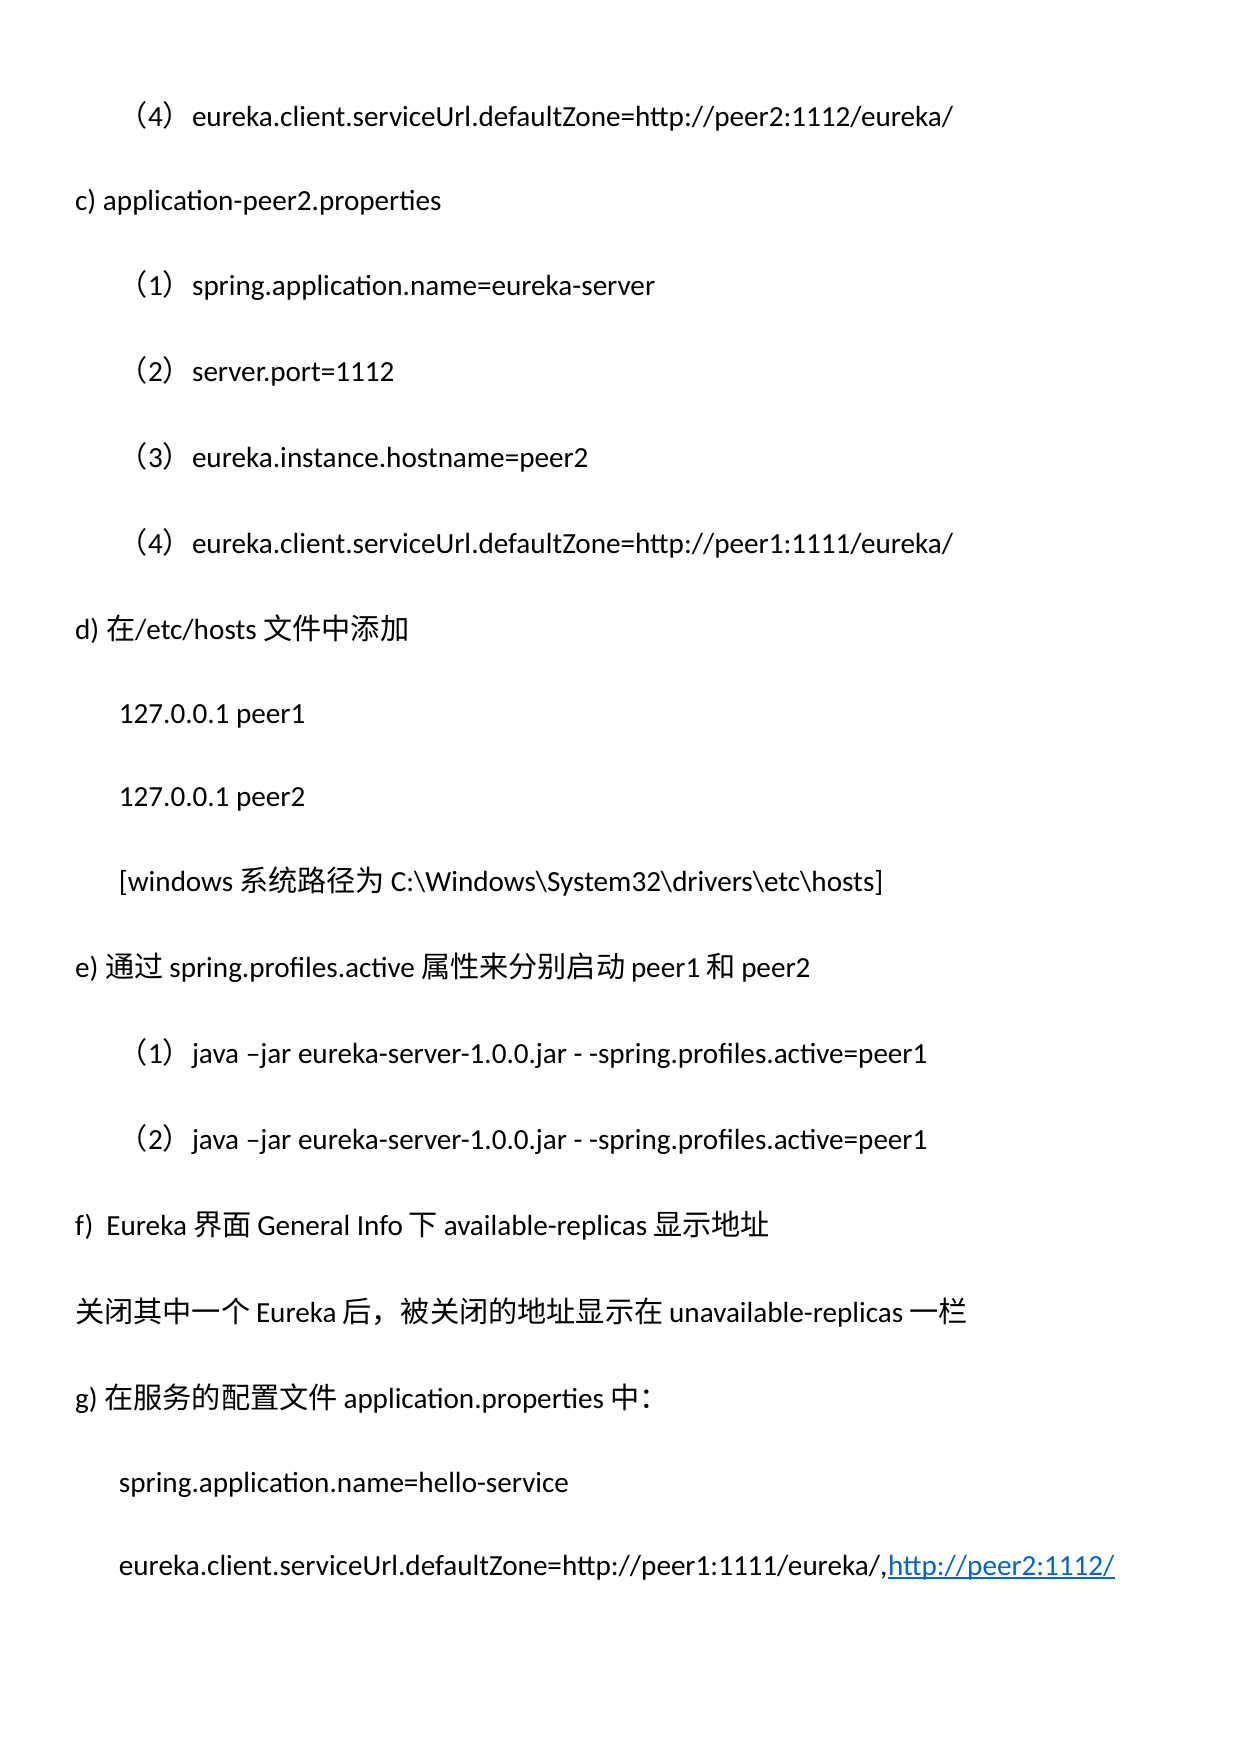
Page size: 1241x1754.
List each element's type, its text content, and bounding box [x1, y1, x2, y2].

text （2）server.port=1112 [75, 336, 1165, 401]
text （4）eureka.client.serviceUrl.defaultZone=http://peer1:1111/eureka/ [75, 508, 1165, 573]
text d) 在/etc/hosts 文件中添加 [75, 594, 1165, 659]
text c) application-peer2.properties [75, 167, 1165, 232]
text 127.0.0.1 peer1 [75, 680, 1165, 745]
text spring.application.name=hello-service [75, 1449, 1165, 1514]
text 127.0.0.1 peer2 [75, 763, 1165, 828]
text （3）eureka.instance.hostname=peer2 [75, 422, 1165, 487]
text （4）eureka.client.serviceUrl.defaultZone=http://peer2:1112/eureka/ [75, 81, 1165, 146]
text e) 通过spring.profiles.active属性来分别启动peer1和peer2 [75, 932, 1165, 997]
text f) Eureka界面General Info下available-replicas显示地址 [75, 1191, 1165, 1256]
text （1）java –jar eureka-server-1.0.0.jar - -spring.profiles.active=peer1 [75, 1018, 1165, 1083]
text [75, 250, 1165, 315]
text [windows系统路径为C:\Windows\System32\drivers\etc\hosts] [75, 846, 1165, 911]
text 关闭其中一个Eureka后，被关闭的地址显示在unavailable-replicas一栏 [75, 1277, 1165, 1342]
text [75, 1532, 1165, 1597]
text （2）java –jar eureka-server-1.0.0.jar - -spring.profiles.active=peer1 [75, 1104, 1165, 1169]
text g) 在服务的配置文件application.properties中： [75, 1363, 1165, 1428]
